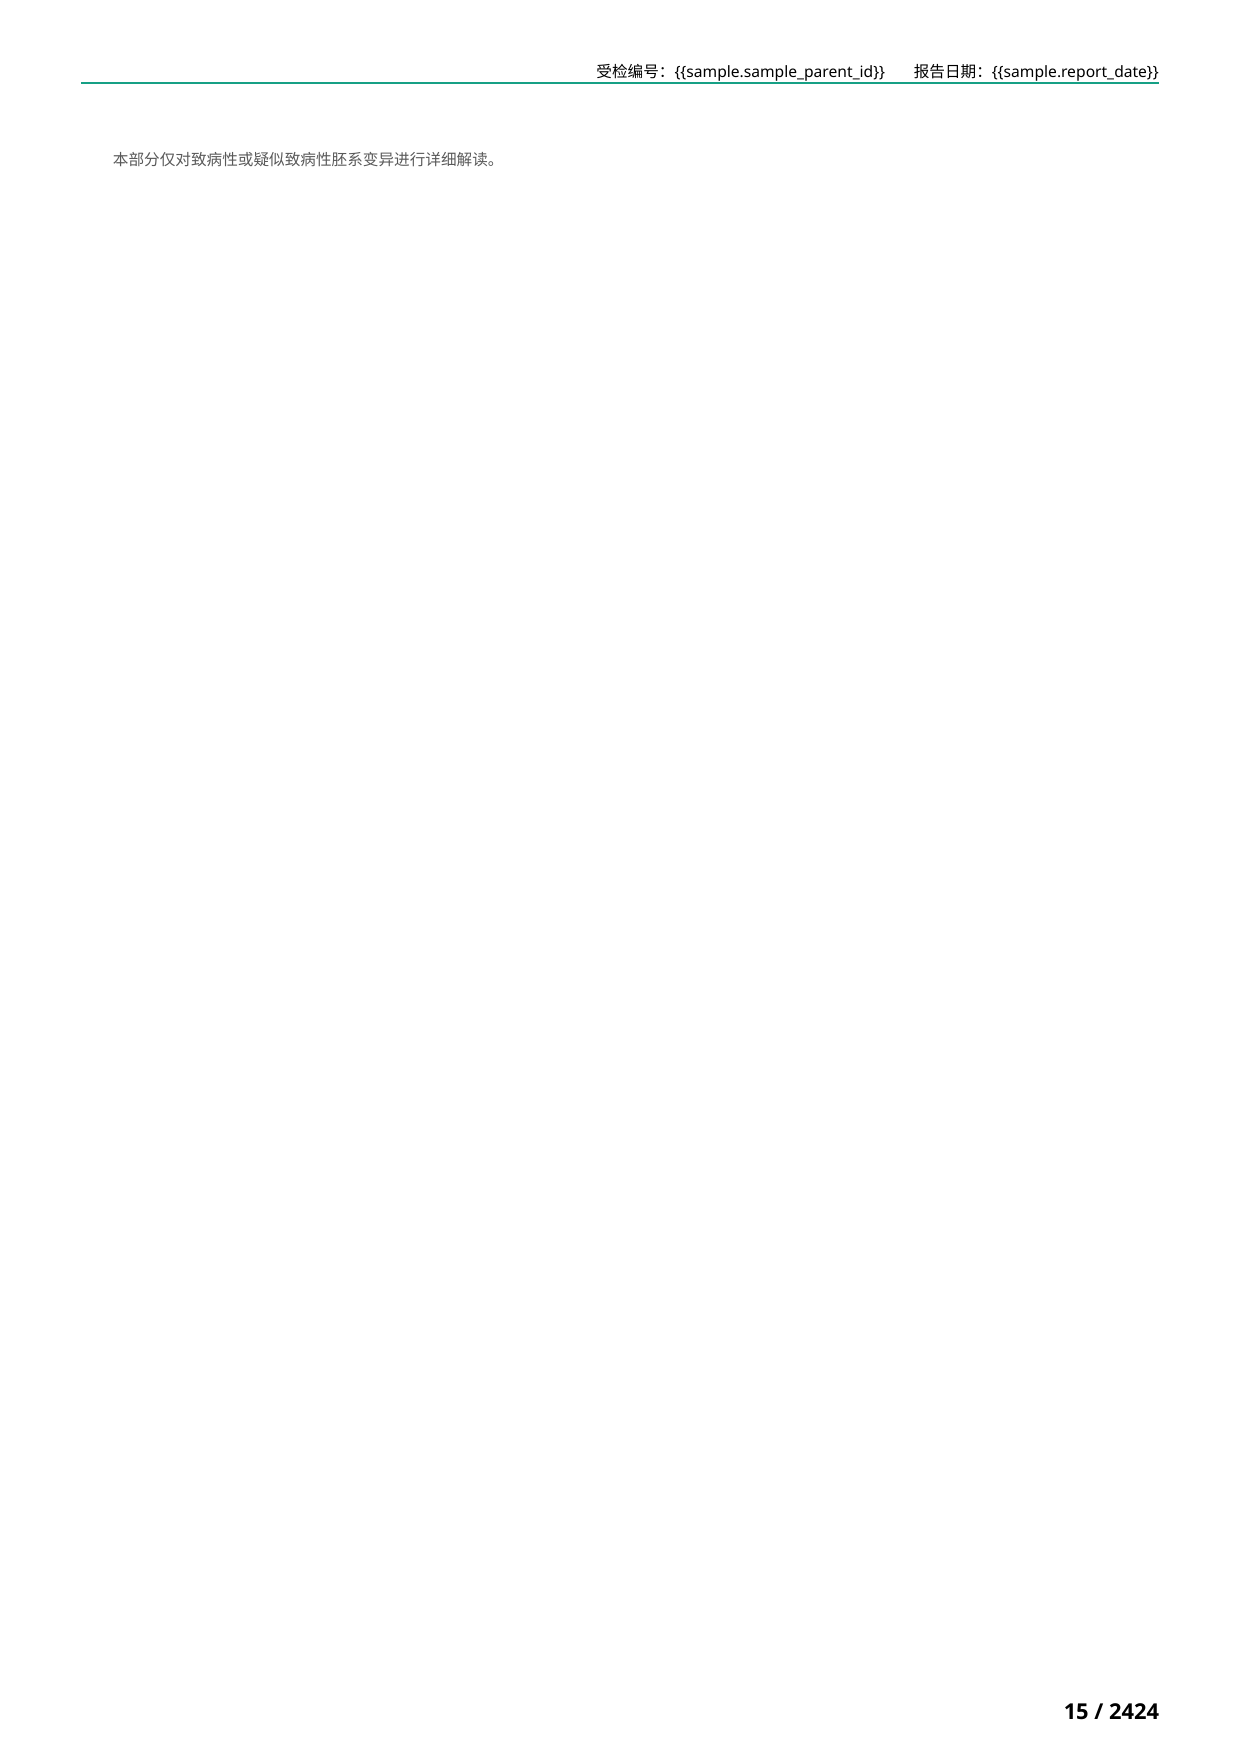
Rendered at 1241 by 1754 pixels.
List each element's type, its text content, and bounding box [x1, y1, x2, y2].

text 本部分仅对致病性或疑似致病性胚系变异进行详细解读。 [81, 143, 1159, 175]
